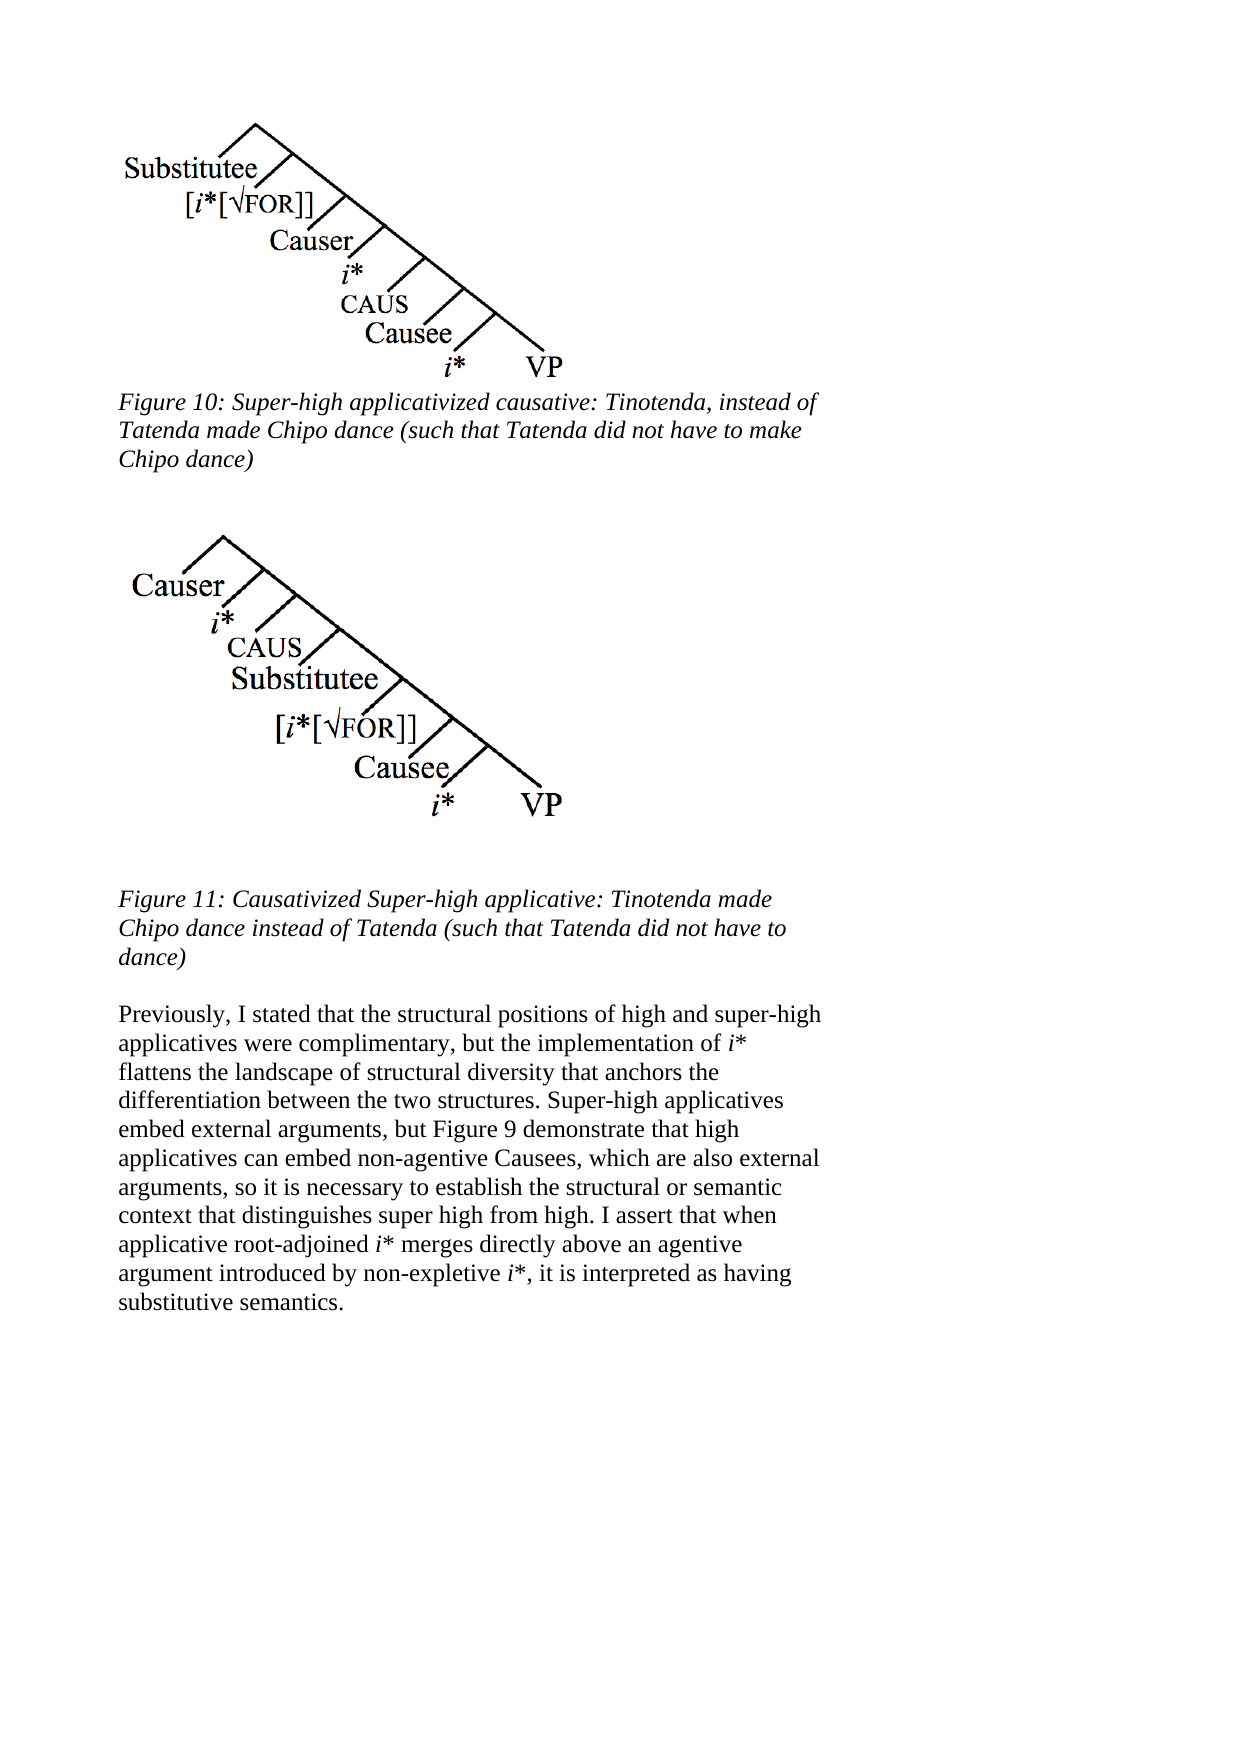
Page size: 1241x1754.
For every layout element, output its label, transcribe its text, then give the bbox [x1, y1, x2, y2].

picture [118, 530, 571, 827]
text Figure 11: Causativized Super-high applicative: Tinotenda made Chipo dance instead of Tatenda (such that Tatenda did not have to dance) [118, 884, 827, 970]
text Figure 10: Super-high applicativized causative: Tinotenda, instead of Tatenda made Chipo dance (such that Tatenda did not have to make Chipo dance) [118, 387, 827, 473]
picture [118, 118, 571, 387]
text Previously, I stated that the structural positions of high and super-high applicatives were complimentary, but the implementation of i* flattens the landscape of structural diversity that anchors the differentiation between the two structures. Super-high applicatives embed external arguments, but Figure 9 demonstrate that high applicatives can embed non-agentive Causees, which are also external arguments, so it is necessary to establish the structural or semantic context that distinguishes super high from high. I assert that when applicative root-adjoined i* merges directly above an agentive argument introduced by non-expletive i*, it is interpreted as having substitutive semantics. [118, 999, 827, 1315]
